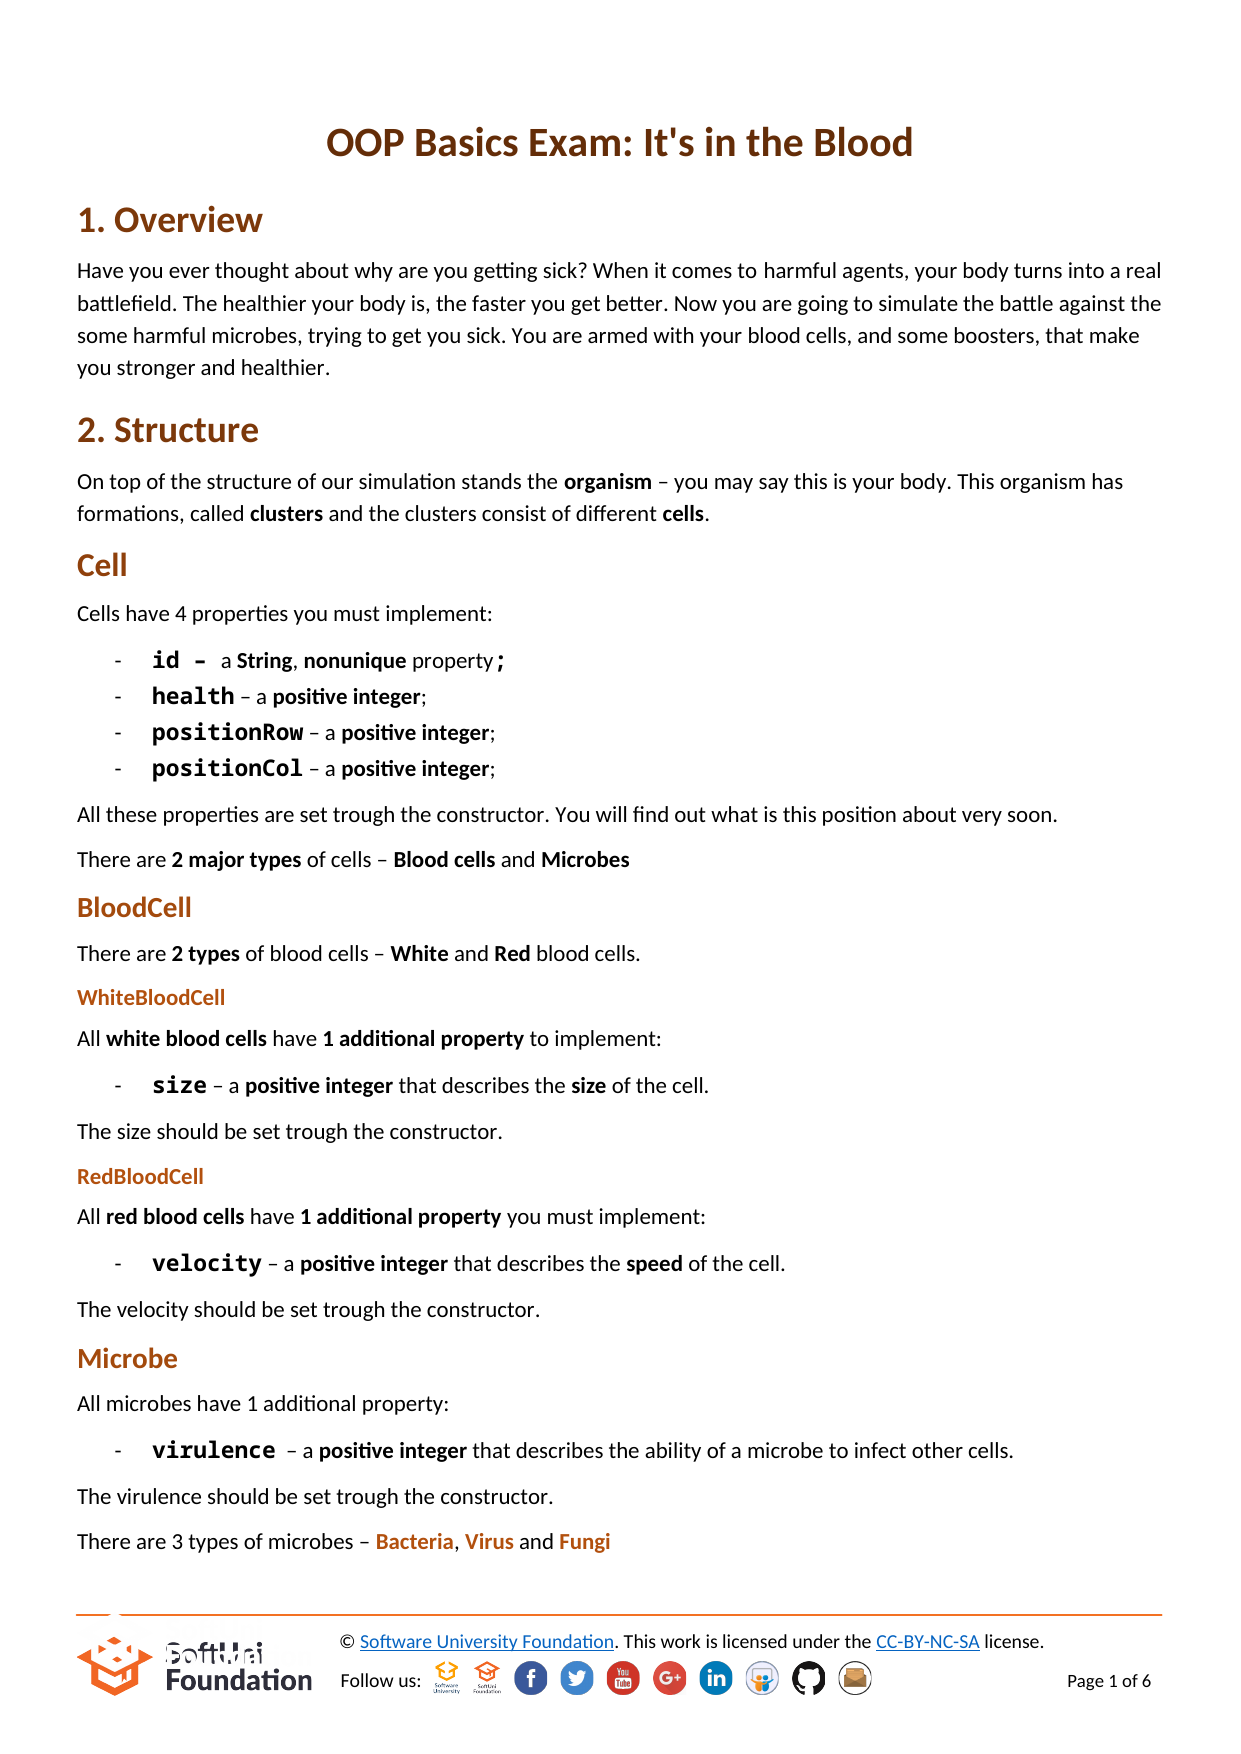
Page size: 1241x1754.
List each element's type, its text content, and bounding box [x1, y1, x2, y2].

text All white blood cells have 1 additional property to implement: [77, 1024, 1163, 1052]
picture [745, 1661, 779, 1695]
subtitle OOP Basics Exam: It's in the Blood [77, 116, 1163, 167]
subtitle BloodCell [77, 889, 1163, 925]
list health – a positive integer; [114, 680, 1163, 711]
text The virulence should be set trough the constructor. [77, 1482, 1163, 1511]
text Cells have 4 properties you must implement: [77, 599, 1163, 627]
picture [606, 1661, 640, 1695]
subtitle Overview [77, 196, 1163, 241]
text There are 2 types of blood cells – White and Red blood cells. [77, 939, 1163, 967]
text All these properties are set trough the constructor. You will find out what is this position about very soon. [77, 800, 1163, 828]
text There are 3 types of microbes – Bacteria, Virus and Fungi [77, 1527, 1163, 1555]
subtitle WhiteBloodCell [77, 983, 1163, 1011]
picture [714, 1675, 725, 1685]
picture [473, 1661, 501, 1695]
text There are 2 major types of cells – Blood cells and Microbes [77, 845, 1163, 873]
subtitle RedBloodCell [77, 1162, 1163, 1190]
text On top of the structure of our simulation stands the organism – you may say this is your body. This organism has formations, called clusters and the clusters consist of different cells. [77, 467, 1163, 527]
picture [699, 1685, 709, 1695]
subtitle Microbe [77, 1340, 1163, 1376]
subtitle Cell [77, 544, 1163, 585]
text Have you ever thought about why are you getting sick? When it comes to harmful agents, your body turns into a real battlefield. The healthier your body is, the faster you get better. Now you are going to simulate the battle against the some harmful microbes, trying to get you sick. You are armed with your blood cells, and some boosters, that make you stronger and healthier. [77, 257, 1163, 381]
picture [699, 1661, 709, 1671]
text All microbes have 1 additional property: [77, 1389, 1163, 1417]
list positionCol – a positive integer; [114, 752, 1163, 783]
text The size should be set trough the constructor. [77, 1117, 1163, 1145]
picture [514, 1661, 548, 1695]
picture [76, 1612, 312, 1696]
picture [838, 1661, 872, 1695]
text All red blood cells have 1 additional property you must implement: [77, 1202, 1163, 1230]
list id – a String, nonunique property; [114, 644, 1163, 675]
picture [653, 1661, 687, 1695]
picture [560, 1661, 594, 1695]
subtitle Structure [77, 406, 1163, 452]
list virulence – a positive integer that describes the ability of a microbe to infect other cells. [114, 1434, 1163, 1465]
picture [433, 1661, 460, 1695]
picture [723, 1661, 733, 1671]
text The velocity should be set trough the constructor. [77, 1295, 1163, 1323]
picture [792, 1661, 825, 1695]
list velocity – a positive integer that describes the speed of the cell. [114, 1247, 1163, 1278]
list size – a positive integer that describes the size of the cell. [114, 1069, 1163, 1100]
picture [723, 1685, 733, 1695]
list positionRow – a positive integer; [114, 716, 1163, 747]
